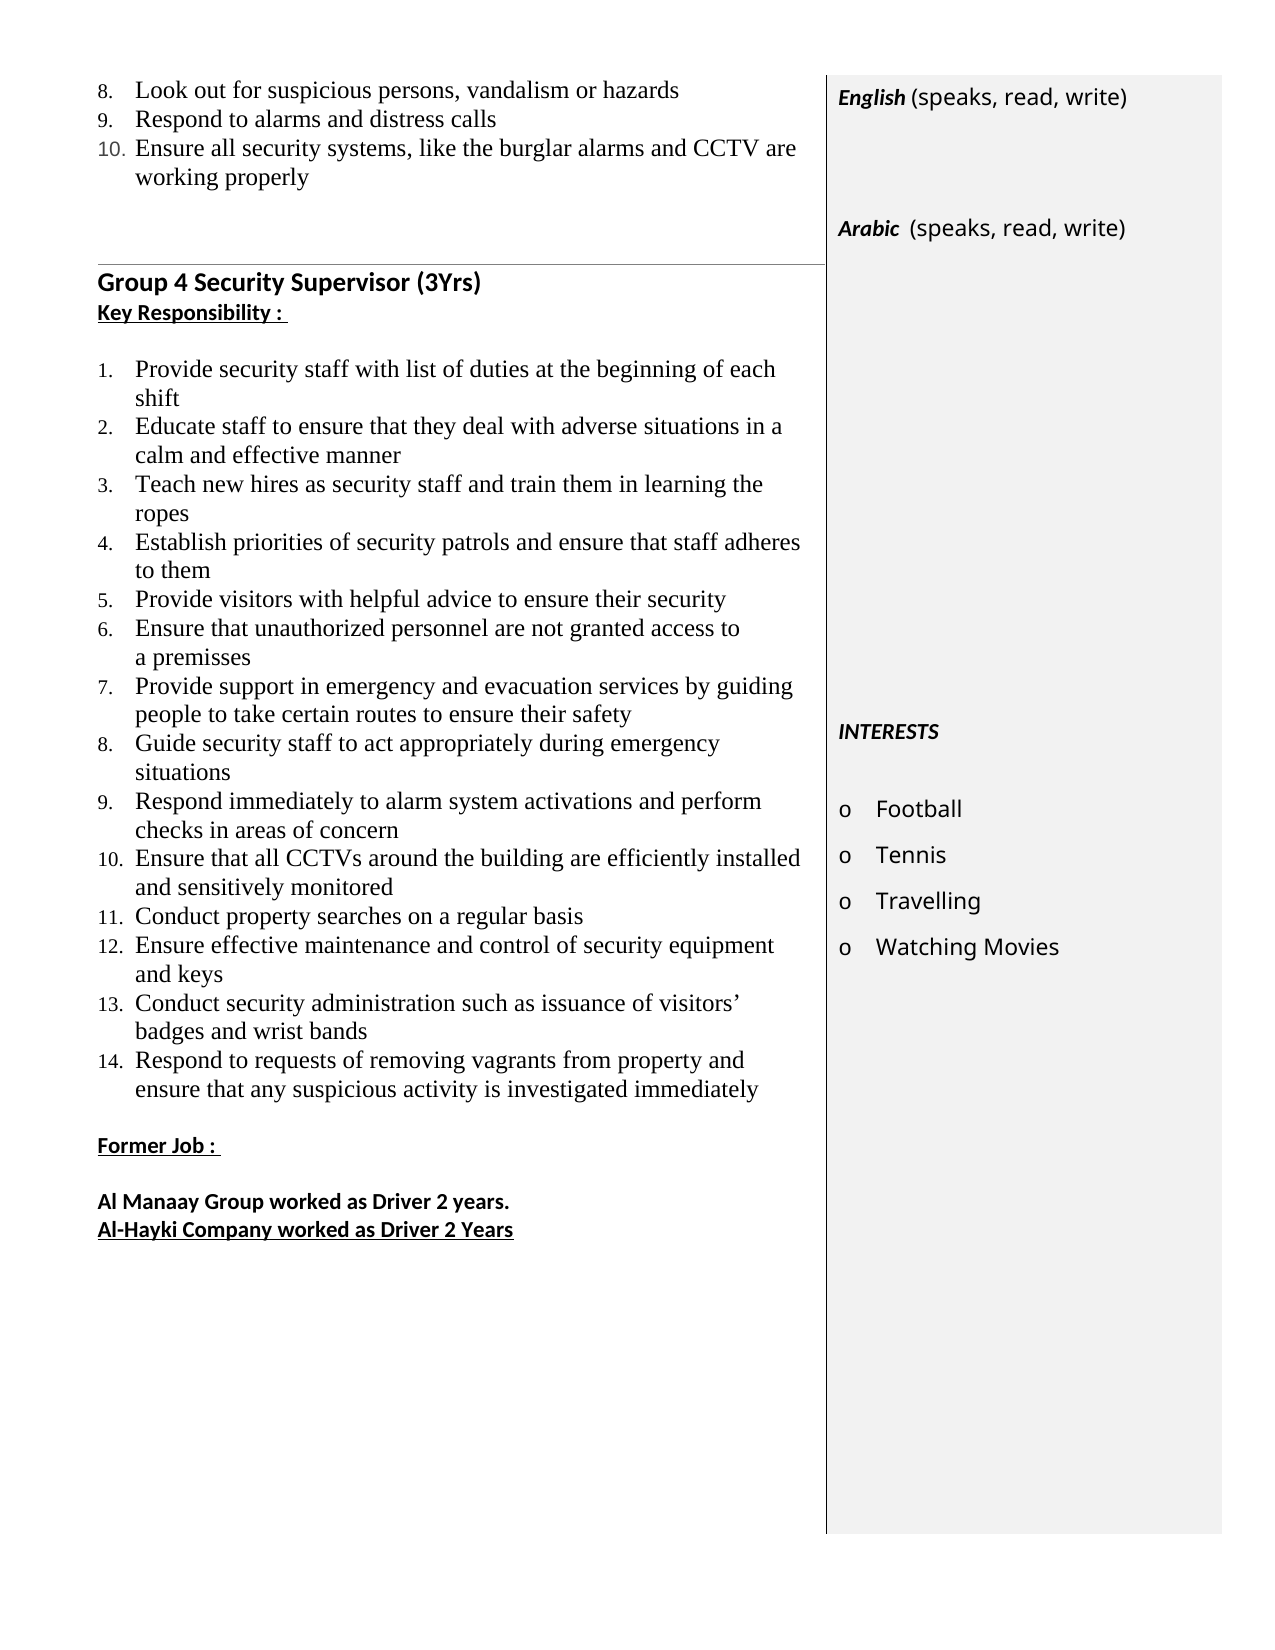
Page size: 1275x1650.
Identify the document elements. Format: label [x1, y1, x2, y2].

table_cell [827, 75, 1222, 1534]
table_cell [75, 75, 826, 1534]
